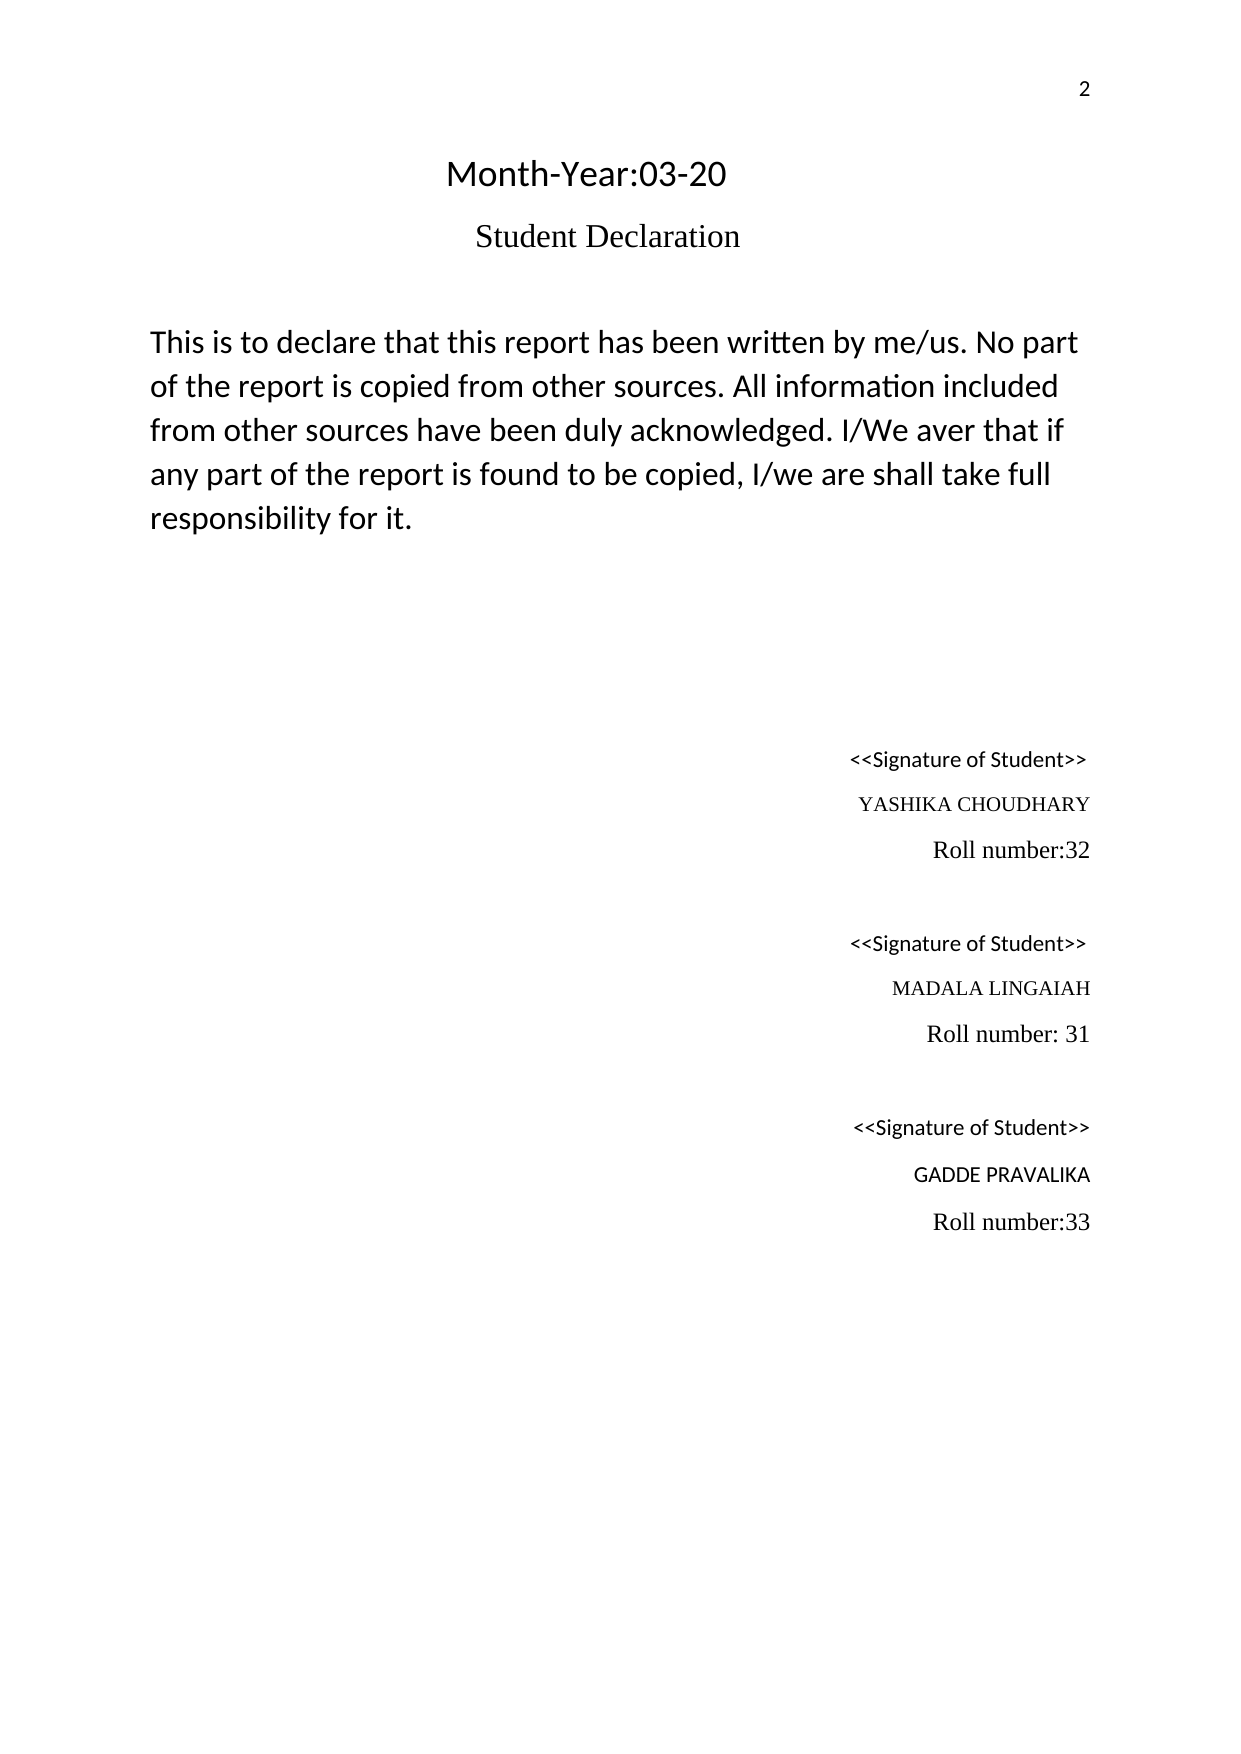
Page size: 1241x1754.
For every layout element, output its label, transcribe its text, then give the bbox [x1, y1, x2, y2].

text Month-Year:03-20 [150, 150, 1090, 196]
text GADDE PRAVALIKA [150, 1161, 1090, 1188]
text Roll number: 31 [150, 1019, 1090, 1048]
text Student Declaration [150, 216, 1090, 254]
text <<Signature of Student>> [150, 929, 1090, 957]
text <<Signature of Student>> [150, 745, 1090, 773]
text Roll number:33 [150, 1207, 1090, 1236]
text MADALA LINGAIAH [150, 976, 1090, 1000]
text <<Signature of Student>> [150, 1113, 1090, 1142]
text This is to declare that this report has been written by me/us. No part of the report is copied from other sources. All information included from other sources have been duly acknowledged. I/We aver that if any part of the report is found to be copied, I/we are shall take full responsibility for it. [150, 321, 1090, 538]
text Roll number:32 [150, 835, 1090, 863]
text YASHIKA CHOUDHARY [150, 792, 1090, 816]
